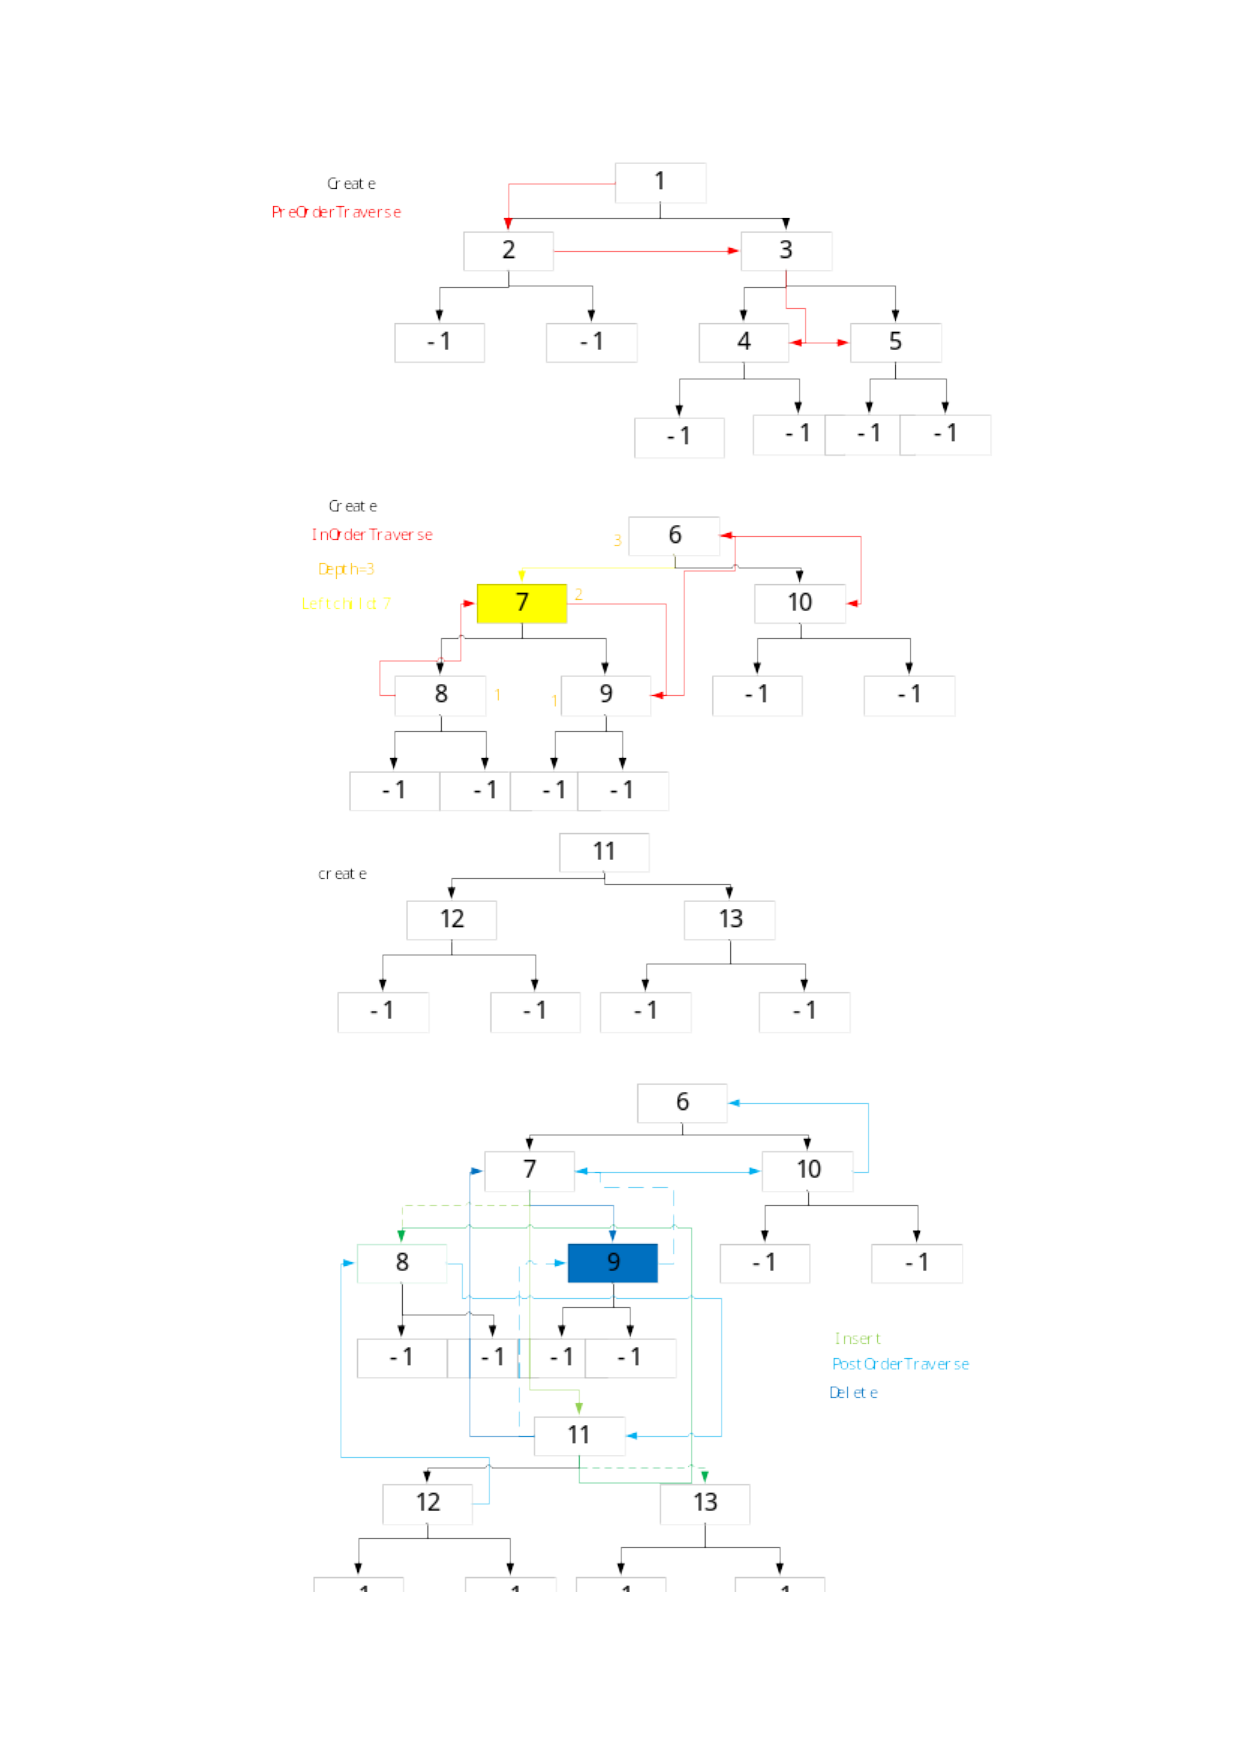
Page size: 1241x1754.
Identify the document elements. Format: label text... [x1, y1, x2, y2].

list Lab2-1 [231, 162, 1053, 1592]
